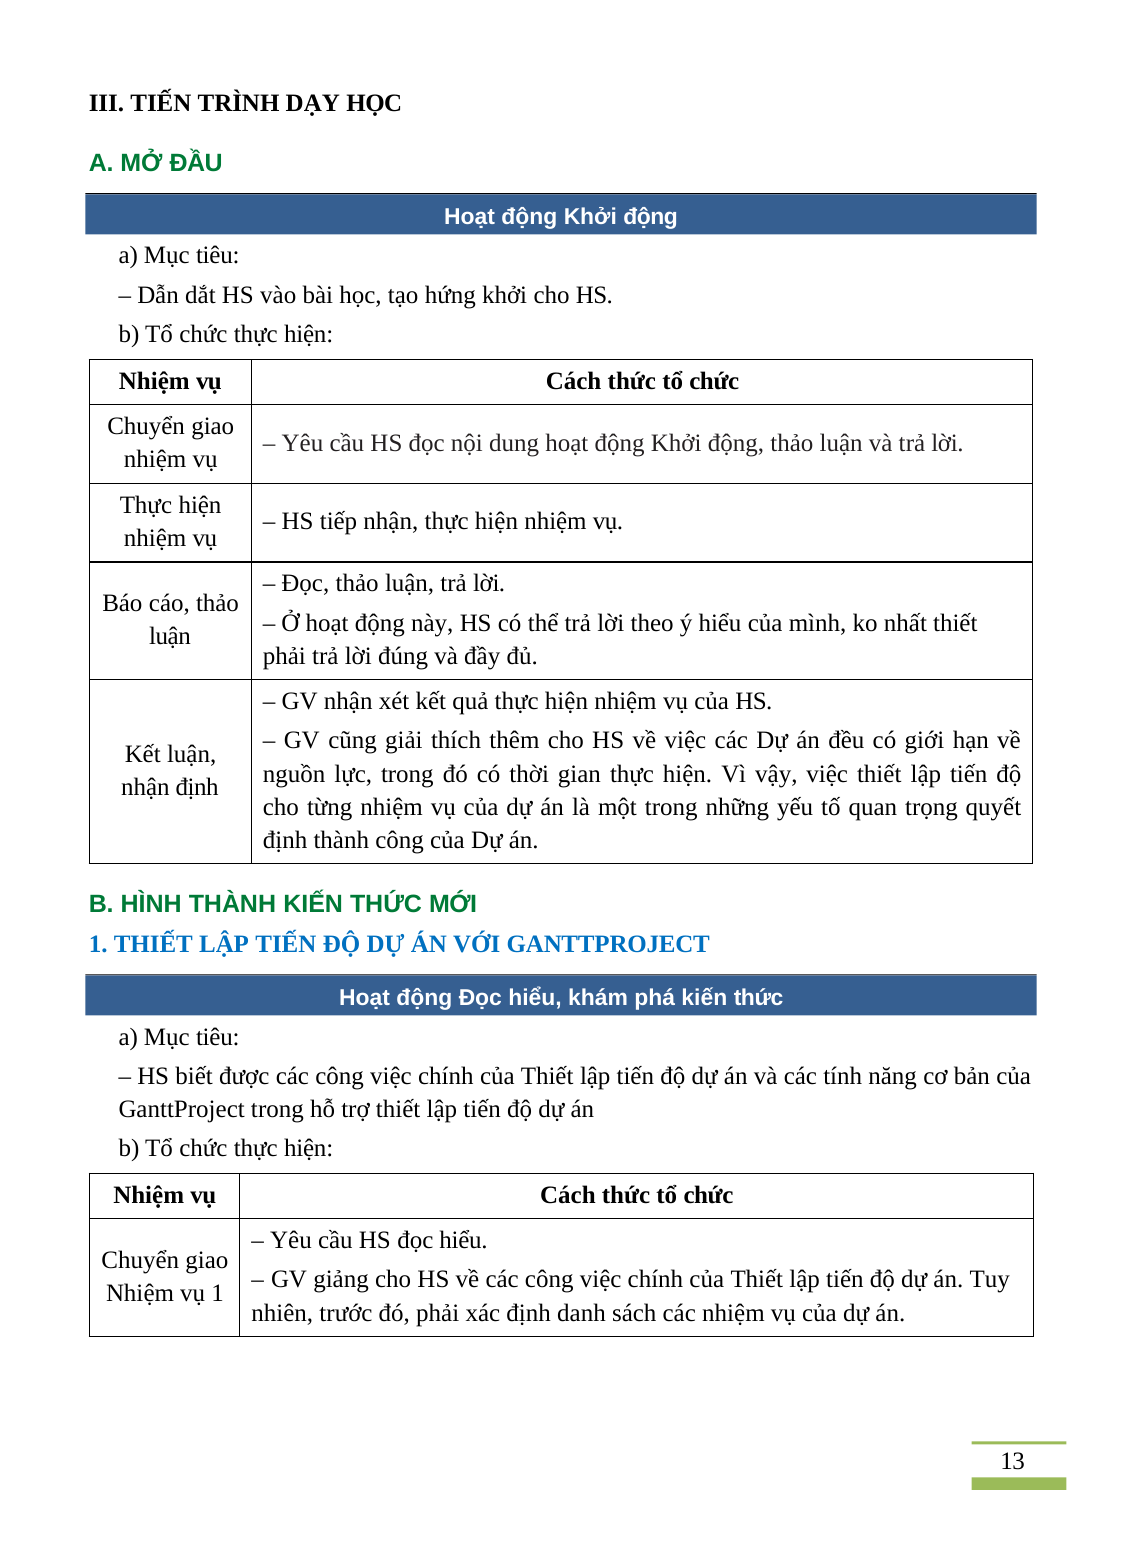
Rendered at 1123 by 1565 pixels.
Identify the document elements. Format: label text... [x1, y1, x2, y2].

table_header Nhiệm vụ [90, 1174, 239, 1218]
list HS biết được các công việc chính của Thiết lập tiến độ dự án và các tính năng cơ bản của GanttProject trong hỗ trợ thiết lập tiến độ dự án [118, 1061, 1034, 1123]
table_cell Báo cáo, thảo luận [90, 563, 251, 679]
table_cell Yêu cầu HS đọc hiểu. GV giảng cho HS về các công việc chính của Thiết lập tiến độ dự án. Tuy nhiên, trước đó, phải xác định danh sách các nhiệm vụ của dự án. [240, 1219, 1033, 1336]
text – Dẫn dắt HS vào bài học, tạo hứng khởi cho HS. [118, 280, 1048, 308]
table_header Nhiệm vụ [90, 360, 251, 404]
table_cell Thực hiện nhiệm vụ [90, 484, 251, 561]
list MỞ ĐẦU [88, 148, 1048, 176]
table_header Cách thức tổ chức [240, 1174, 1033, 1218]
list Tổ chức thực hiện: [118, 1133, 1048, 1162]
table_cell Chuyển giao Nhiệm vụ 1 [90, 1219, 239, 1336]
table_cell Chuyển giao nhiệm vụ [90, 405, 251, 483]
table_cell – Yêu cầu HS đọc nội dung hoạt động Khởi động, thảo luận và trả lời. [252, 405, 1032, 483]
table_header Cách thức tổ chức [252, 360, 1032, 404]
subtitle HÌNH THÀNH KIẾN THỨC MỚI [88, 889, 1048, 918]
list Mục tiêu: [118, 978, 1048, 1050]
table_cell Đọc, thảo luận, trả lời. Ở hoạt động này, HS có thể trả lời theo ý hiểu của mình, ko nhất thiết phải trả lời đúng và đầy đủ. [252, 563, 1032, 679]
list Tổ chức thực hiện: [118, 319, 1048, 348]
list Mục tiêu: [118, 197, 1048, 269]
table_cell – HS tiếp nhận, thực hiện nhiệm vụ. [252, 484, 1032, 561]
list THIẾT LẬP TIẾN ĐỘ DỰ ÁN VỚI GANTTPROJECT [88, 929, 1048, 958]
table_cell Kết luận, nhận định [90, 680, 251, 863]
subtitle TIẾN TRÌNH DẠY HỌC [88, 88, 1048, 117]
table_cell GV nhận xét kết quả thực hiện nhiệm vụ của HS. GV cũng giải thích thêm cho HS về việc các Dự án đều có giới hạn về nguồn lực, trong đó có thời gian thực hiện. Vì vậy, việc thiết lập tiến độ cho từng nhiệm vụ của dự án là một trong những yếu tố quan trọng quyết định thành công của Dự án. [252, 680, 1032, 863]
